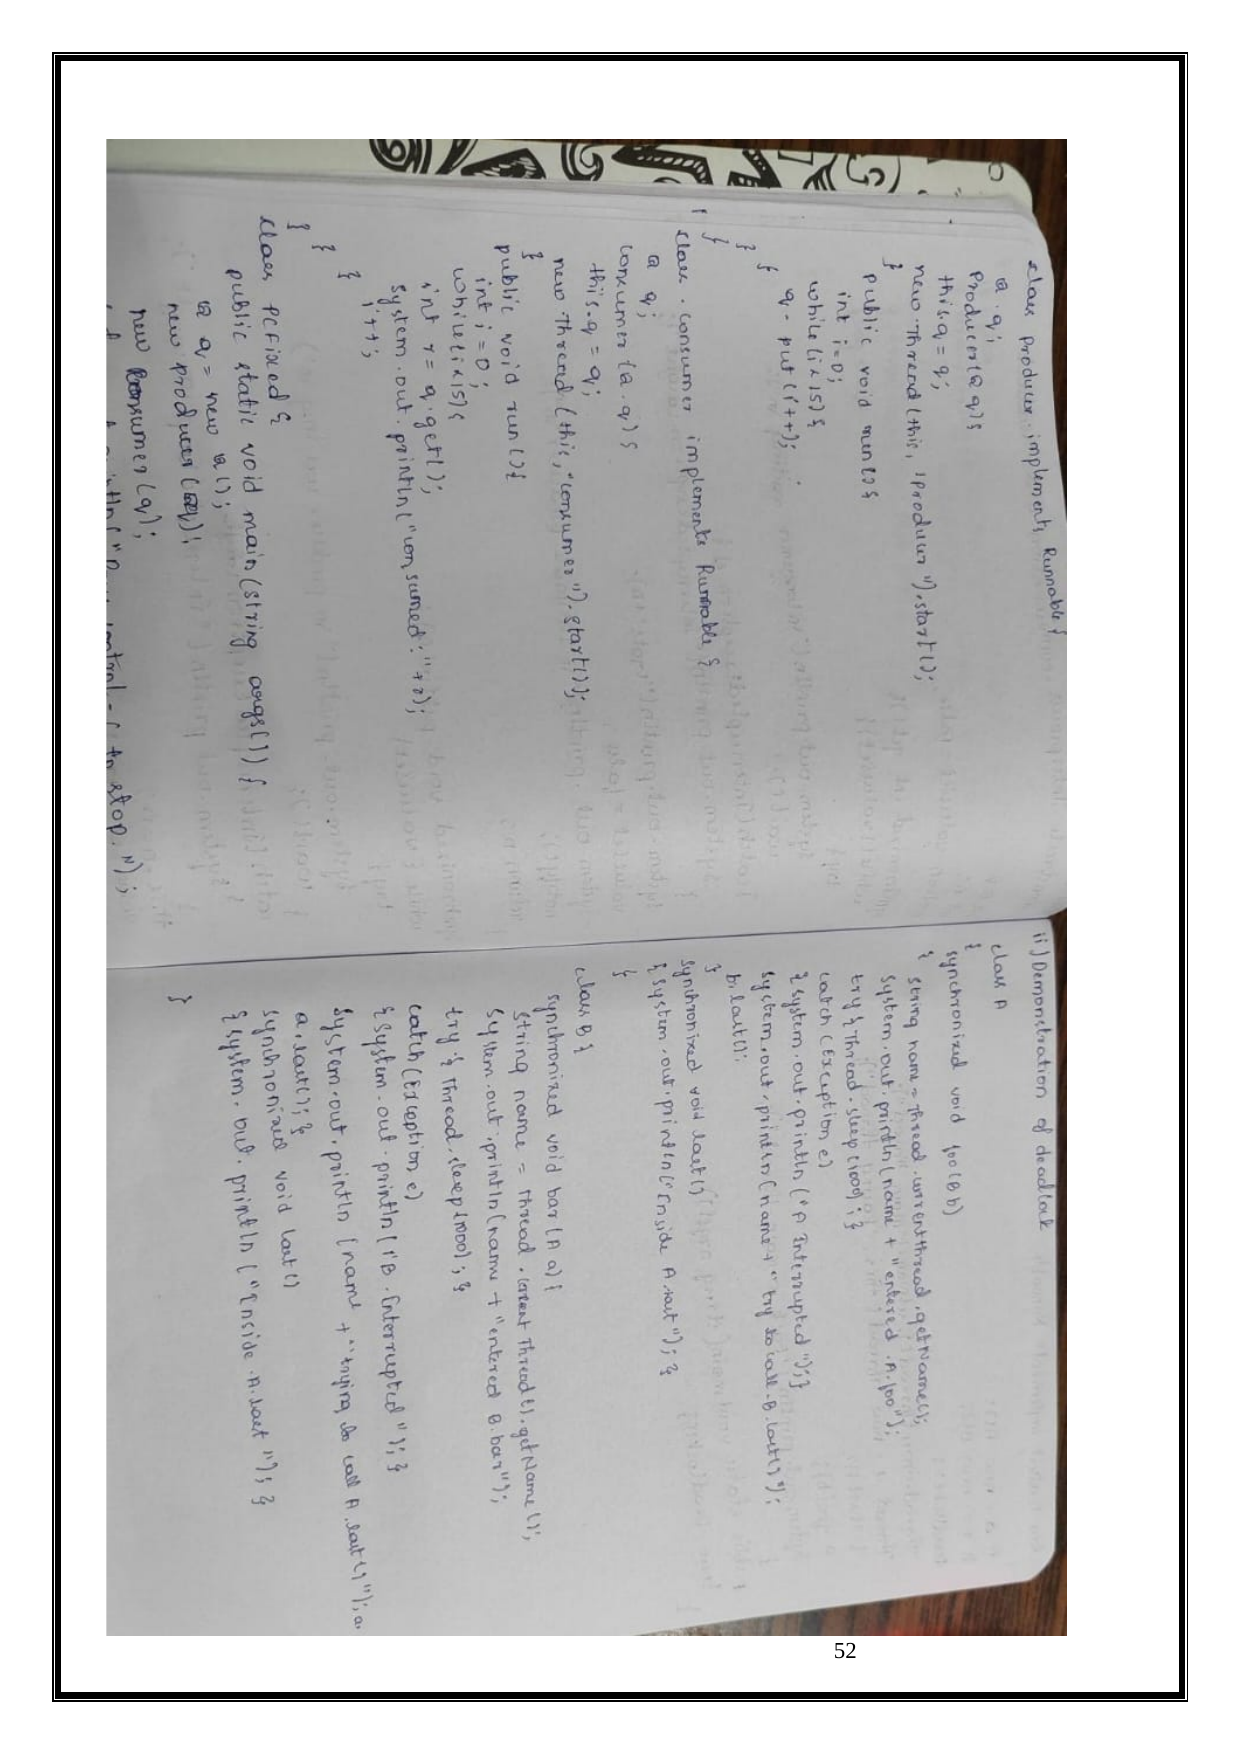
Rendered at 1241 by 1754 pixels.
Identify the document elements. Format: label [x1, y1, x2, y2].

picture [106, 139, 1067, 1636]
